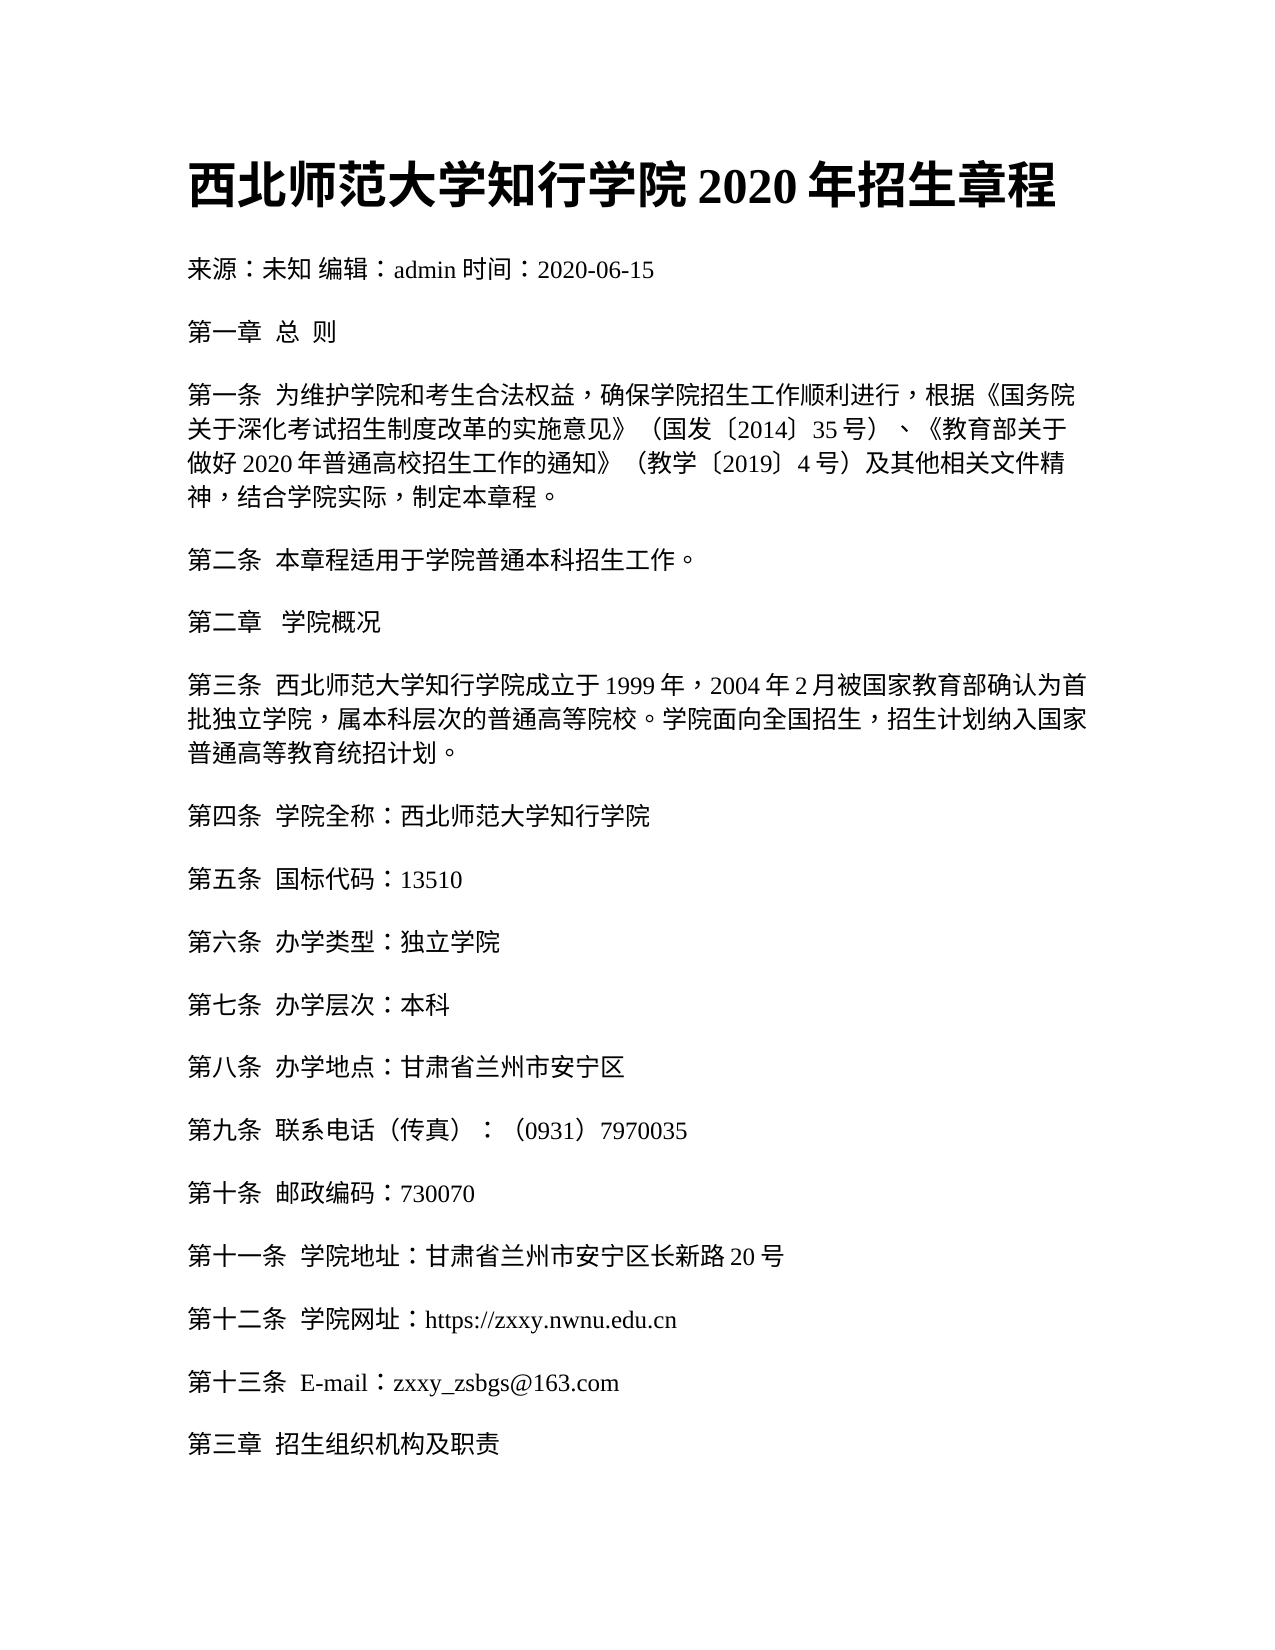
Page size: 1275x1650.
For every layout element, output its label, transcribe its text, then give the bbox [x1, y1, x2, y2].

text 第八条 办学地点：甘肃省兰州市安宁区 [187, 1050, 1087, 1084]
text 第三条 西北师范大学知行学院成立于1999年，2004年2月被国家教育部确认为首批独立学院，属本科层次的普通高等院校。学院面向全国招生，招生计划纳入国家普通高等教育统招计划。 [187, 668, 1087, 770]
text 第二章 学院概况 [187, 605, 1087, 639]
text 第十二条 学院网址：https://zxxy.nwnu.edu.cn [187, 1301, 1087, 1335]
text 第九条 联系电话（传真）：（0931）7970035 [187, 1113, 1087, 1147]
subtitle 西北师范大学知行学院2020年招生章程 [187, 150, 1087, 218]
text 第一章 总 则 [187, 314, 1087, 348]
text 第一条 为维护学院和考生合法权益，确保学院招生工作顺利进行，根据《国务院关于深化考试招生制度改革的实施意见》（国发〔2014〕35号）、《教育部关于做好2020年普通高校招生工作的通知》（教学〔2019〕4号）及其他相关文件精神，结合学院实际，制定本章程。 [187, 377, 1087, 513]
text 第五条 国标代码：13510 [187, 862, 1087, 896]
text 第六条 办学类型：独立学院 [187, 924, 1087, 958]
text 第四条 学院全称：西北师范大学知行学院 [187, 799, 1087, 833]
text 第七条 办学层次：本科 [187, 987, 1087, 1021]
text 来源：未知 编辑：admin 时间：2020-06-15 [187, 252, 1087, 286]
text 第三章 招生组织机构及职责 [187, 1427, 1087, 1461]
text 第十一条 学院地址：甘肃省兰州市安宁区长新路20号 [187, 1238, 1087, 1273]
text 第十三条 E-mail：zxxy_zsbgs@163.com [187, 1364, 1087, 1398]
text 第二条 本章程适用于学院普通本科招生工作。 [187, 542, 1087, 576]
text 第十条 邮政编码：730070 [187, 1176, 1087, 1210]
